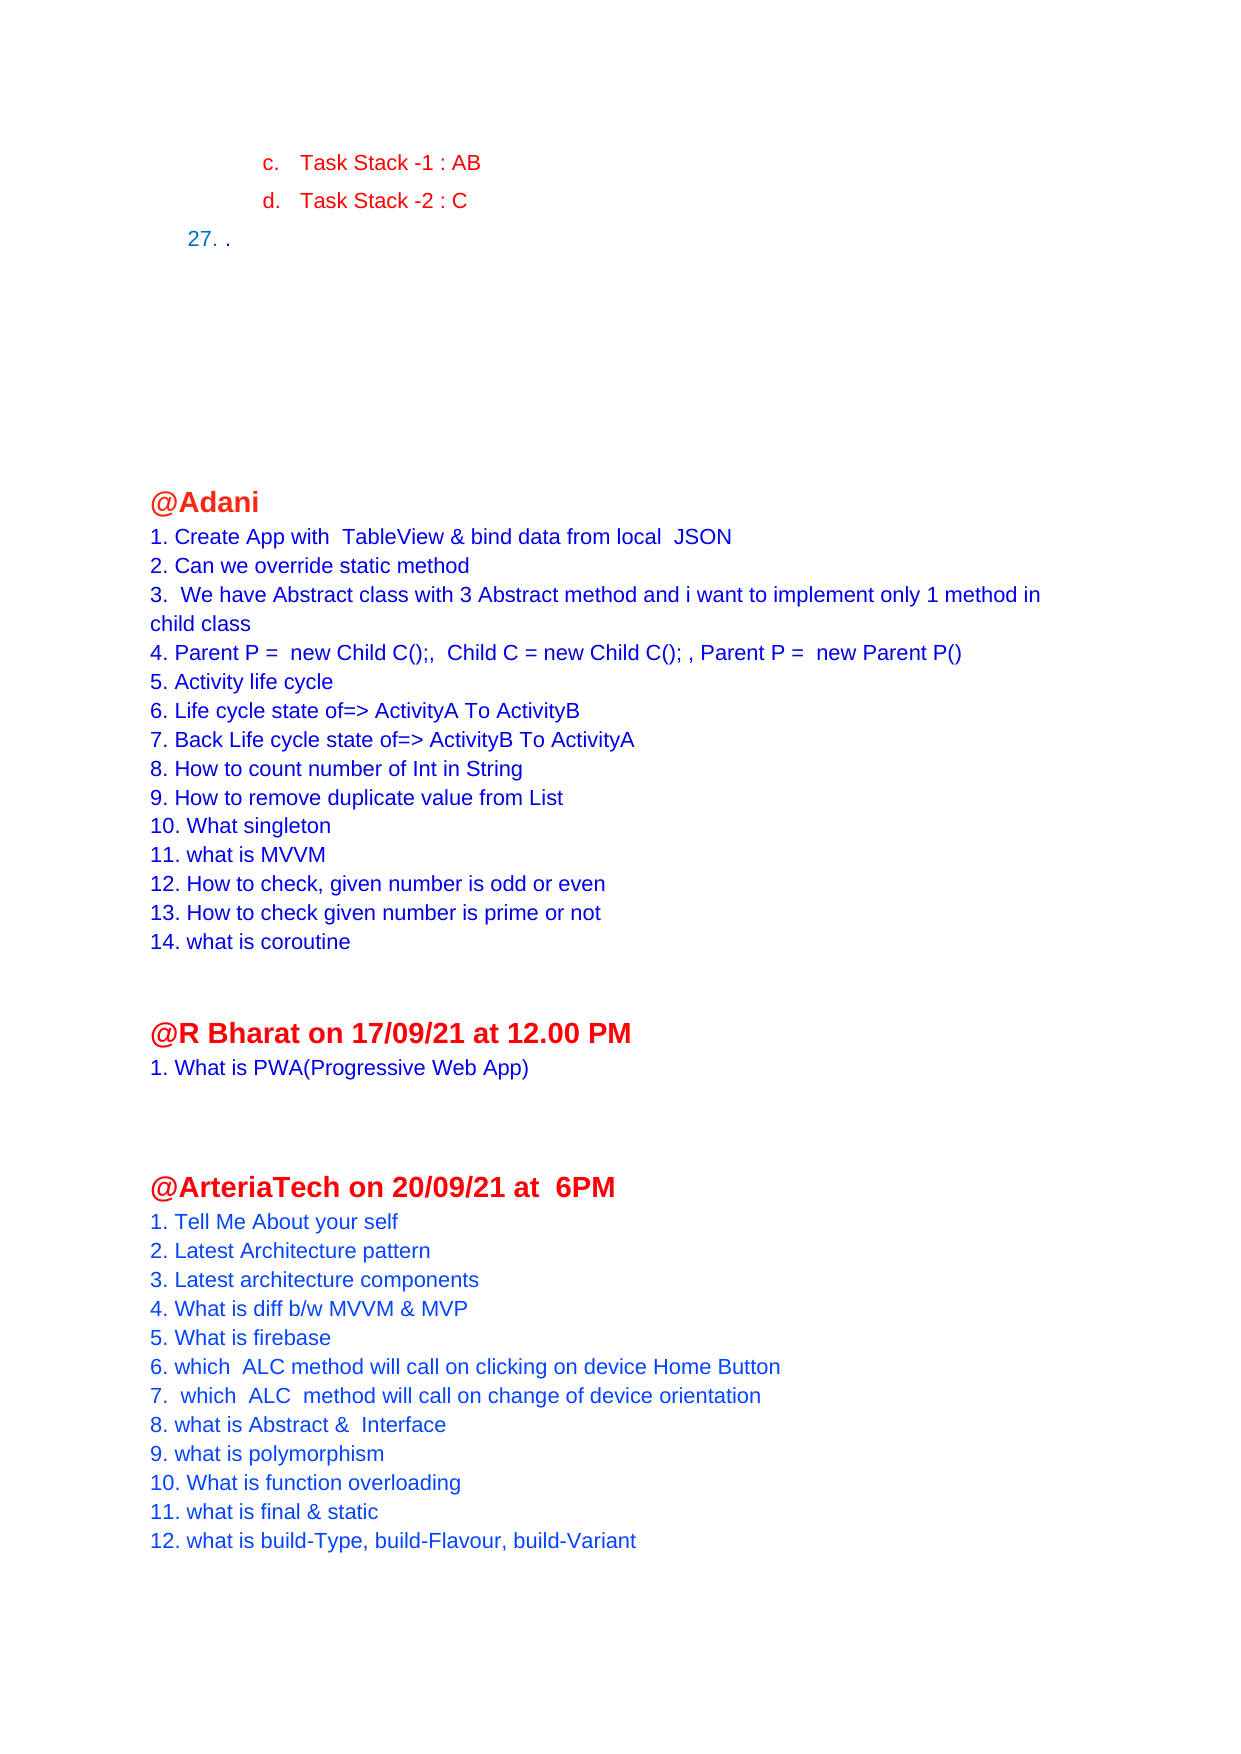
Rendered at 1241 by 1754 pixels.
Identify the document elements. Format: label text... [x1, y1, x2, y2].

text @R Bharat on 17/09/21 at 12.00 PM [150, 1016, 1090, 1050]
text 12. How to check, given number is odd or even [150, 871, 1090, 897]
text 7. which ALC method will call on change of device orientation [150, 1383, 1090, 1408]
text 8. what is Abstract & Interface [150, 1412, 1090, 1437]
text 2. Can we override static method [150, 553, 1090, 578]
text 8. How to count number of Int in String [150, 756, 1090, 781]
text 9. How to remove duplicate value from List [150, 784, 1090, 810]
text 10. What is function overloading [150, 1470, 1090, 1495]
text @Adani [150, 485, 1090, 519]
text 1. What is PWA(Progressive Web App) [150, 1055, 1090, 1080]
text 6. Life cycle state of=> ActivityA To ActivityB [150, 698, 1090, 723]
text 4. What is diff b/w MVVM & MVP [150, 1296, 1090, 1321]
text 9. what is polymorphism [150, 1441, 1090, 1466]
list . [187, 226, 1090, 251]
text 10. What singleton [150, 813, 1090, 839]
text 7. Back Life cycle state of=> ActivityB To ActivityA [150, 727, 1090, 752]
text 3. Latest architecture components [150, 1267, 1090, 1292]
list Task Stack -2 : C [262, 188, 1090, 213]
text 12. what is build-Type, build-Flavour, build-Variant [150, 1528, 1090, 1553]
text 1. Create App with TableView & bind data from local JSON [150, 524, 1090, 549]
text 1. Tell Me About your self [150, 1209, 1090, 1234]
text 14. what is coroutine [150, 929, 1090, 954]
text @ArteriaTech on 20/09/21 at 6PM [150, 1171, 1090, 1204]
text 11. what is MVVM [150, 842, 1090, 868]
text 5. What is firebase [150, 1325, 1090, 1350]
text 4. Parent P = new Child C();, Child C = new Child C(); , Parent P = new Parent P() [150, 640, 1090, 665]
text 13. How to check given number is prime or not [150, 900, 1090, 926]
list Task Stack -1 : AB [262, 150, 1090, 175]
text 11. what is final & static [150, 1499, 1090, 1524]
text 5. Activity life cycle [150, 669, 1090, 694]
text 2. Latest Architecture pattern [150, 1238, 1090, 1263]
text 3. We have Abstract class with 3 Abstract method and i want to implement only 1 method in child class [150, 582, 1090, 636]
text 6. which ALC method will call on clicking on device Home Button [150, 1354, 1090, 1379]
